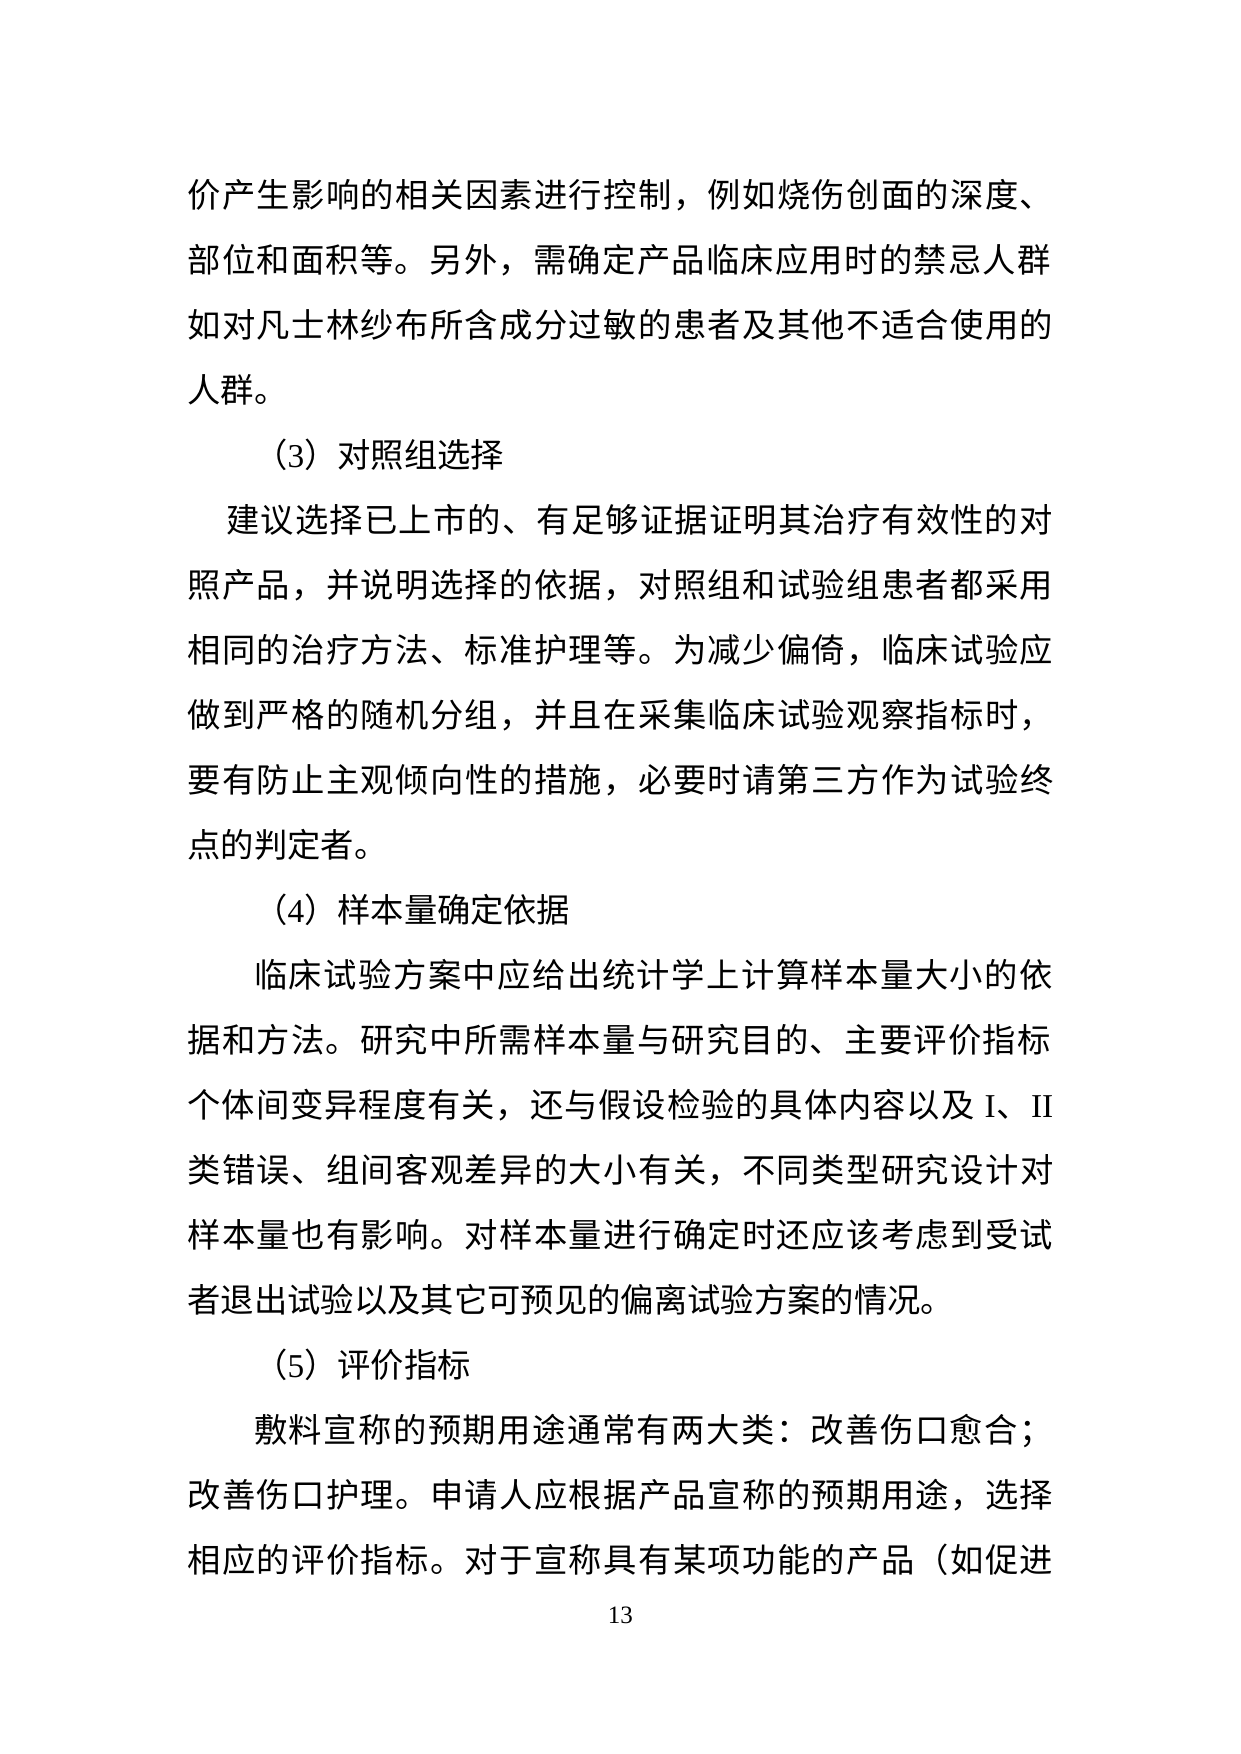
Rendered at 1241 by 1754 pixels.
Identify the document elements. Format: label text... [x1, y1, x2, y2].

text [187, 160, 1053, 420]
text 临床试验方案中应给出统计学上计算样本量大小的依据和方法。研究中所需样本量与研究目的、主要评价指标、个体间变异程度有关，还与假设检验的具体内容以及I、II类错误、组间客观差异的大小有关，不同类型研究设计对样本量也有影响。对样本量进行确定时还应该考虑到受试者退出试验以及其它可预见的偏离试验方案的情况。 [187, 940, 1053, 1330]
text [187, 1395, 1053, 1590]
text 建议选择已上市的、有足够证据证明其治疗有效性的对照产品，并说明选择的依据，对照组和试验组患者都采用相同的治疗方法、标准护理等。为减少偏倚，临床试验应做到严格的随机分组，并且在采集临床试验观察指标时，要有防止主观倾向性的措施，必要时请第三方作为试验终点的判定者。 [187, 485, 1053, 875]
text （5）评价指标 [187, 1330, 1053, 1395]
text （4）样本量确定依据 [187, 875, 1053, 940]
text （3）对照组选择 [187, 420, 1053, 485]
